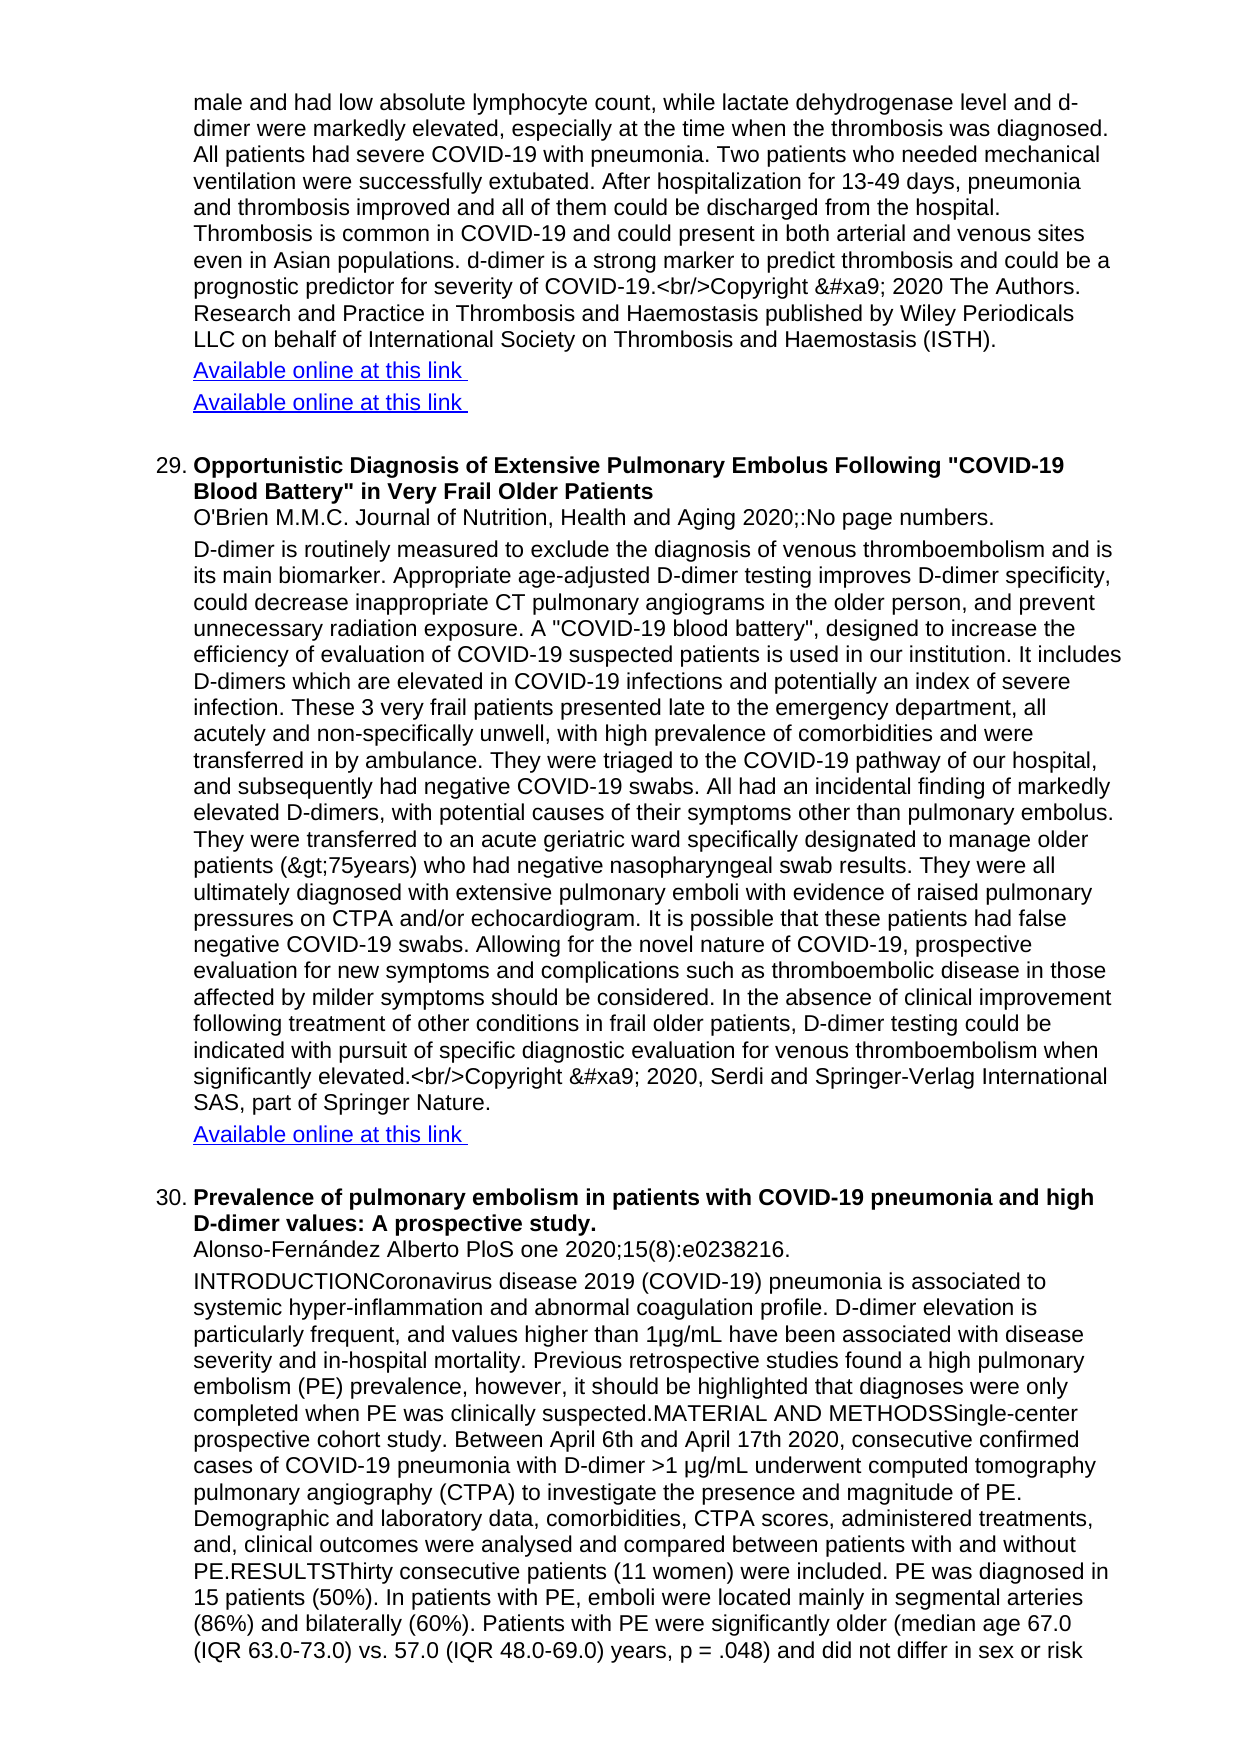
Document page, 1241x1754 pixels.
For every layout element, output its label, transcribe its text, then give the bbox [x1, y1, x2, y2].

list Prevalence of pulmonary embolism in patients with COVID-19 pneumonia and high D-dimer values: A prospective study. Alonso-Fernández Alberto PloS one 2020;15(8):e0238216. [156, 1184, 1122, 1263]
list Opportunistic Diagnosis of Extensive Pulmonary Embolus Following "COVID-19 Blood Battery" in Very Frail Older Patients O'Brien M.M.C. Journal of Nutrition, Health and Aging 2020;:No page numbers. [156, 452, 1122, 531]
text Available online at this link [193, 1121, 1122, 1147]
text D-dimer is routinely measured to exclude the diagnosis of venous thromboembolism and is its main biomarker. Appropriate age-adjusted D-dimer testing improves D-dimer specificity, could decrease inappropriate CT pulmonary angiograms in the older person, and prevent unnecessary radiation exposure. A "COVID-19 blood battery", designed to increase the efficiency of evaluation of COVID-19 suspected patients is used in our institution. It includes D-dimers which are elevated in COVID-19 infections and potentially an index of severe infection. These 3 very frail patients presented late to the emergency department, all acutely and non-specifically unwell, with high prevalence of comorbidities and were transferred in by ambulance. They were triaged to the COVID-19 pathway of our hospital, and subsequently had negative COVID-19 swabs. All had an incidental finding of markedly elevated D-dimers, with potential causes of their symptoms other than pulmonary embolus. They were transferred to an acute geriatric ward specifically designated to manage older patients (&gt;75years) who had negative nasopharyngeal swab results. They were all ultimately diagnosed with extensive pulmonary emboli with evidence of raised pulmonary pressures on CTPA and/or echocardiogram. It is possible that these patients had false negative COVID-19 swabs. Allowing for the novel nature of COVID-19, prospective evaluation for new symptoms and complications such as thromboembolic disease in those affected by milder symptoms should be considered. In the absence of clinical improvement following treatment of other conditions in frail older patients, D-dimer testing could be indicated with pursuit of specific diagnostic evaluation for venous thromboembolism when significantly elevated.<br/>Copyright &#xa9; 2020, Serdi and Springer-Verlag International SAS, part of Springer Nature. [193, 536, 1122, 1116]
text Available online at this link [193, 357, 1122, 384]
text Available online at this link [193, 389, 1122, 415]
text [193, 1268, 1122, 1663]
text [193, 89, 1122, 352]
